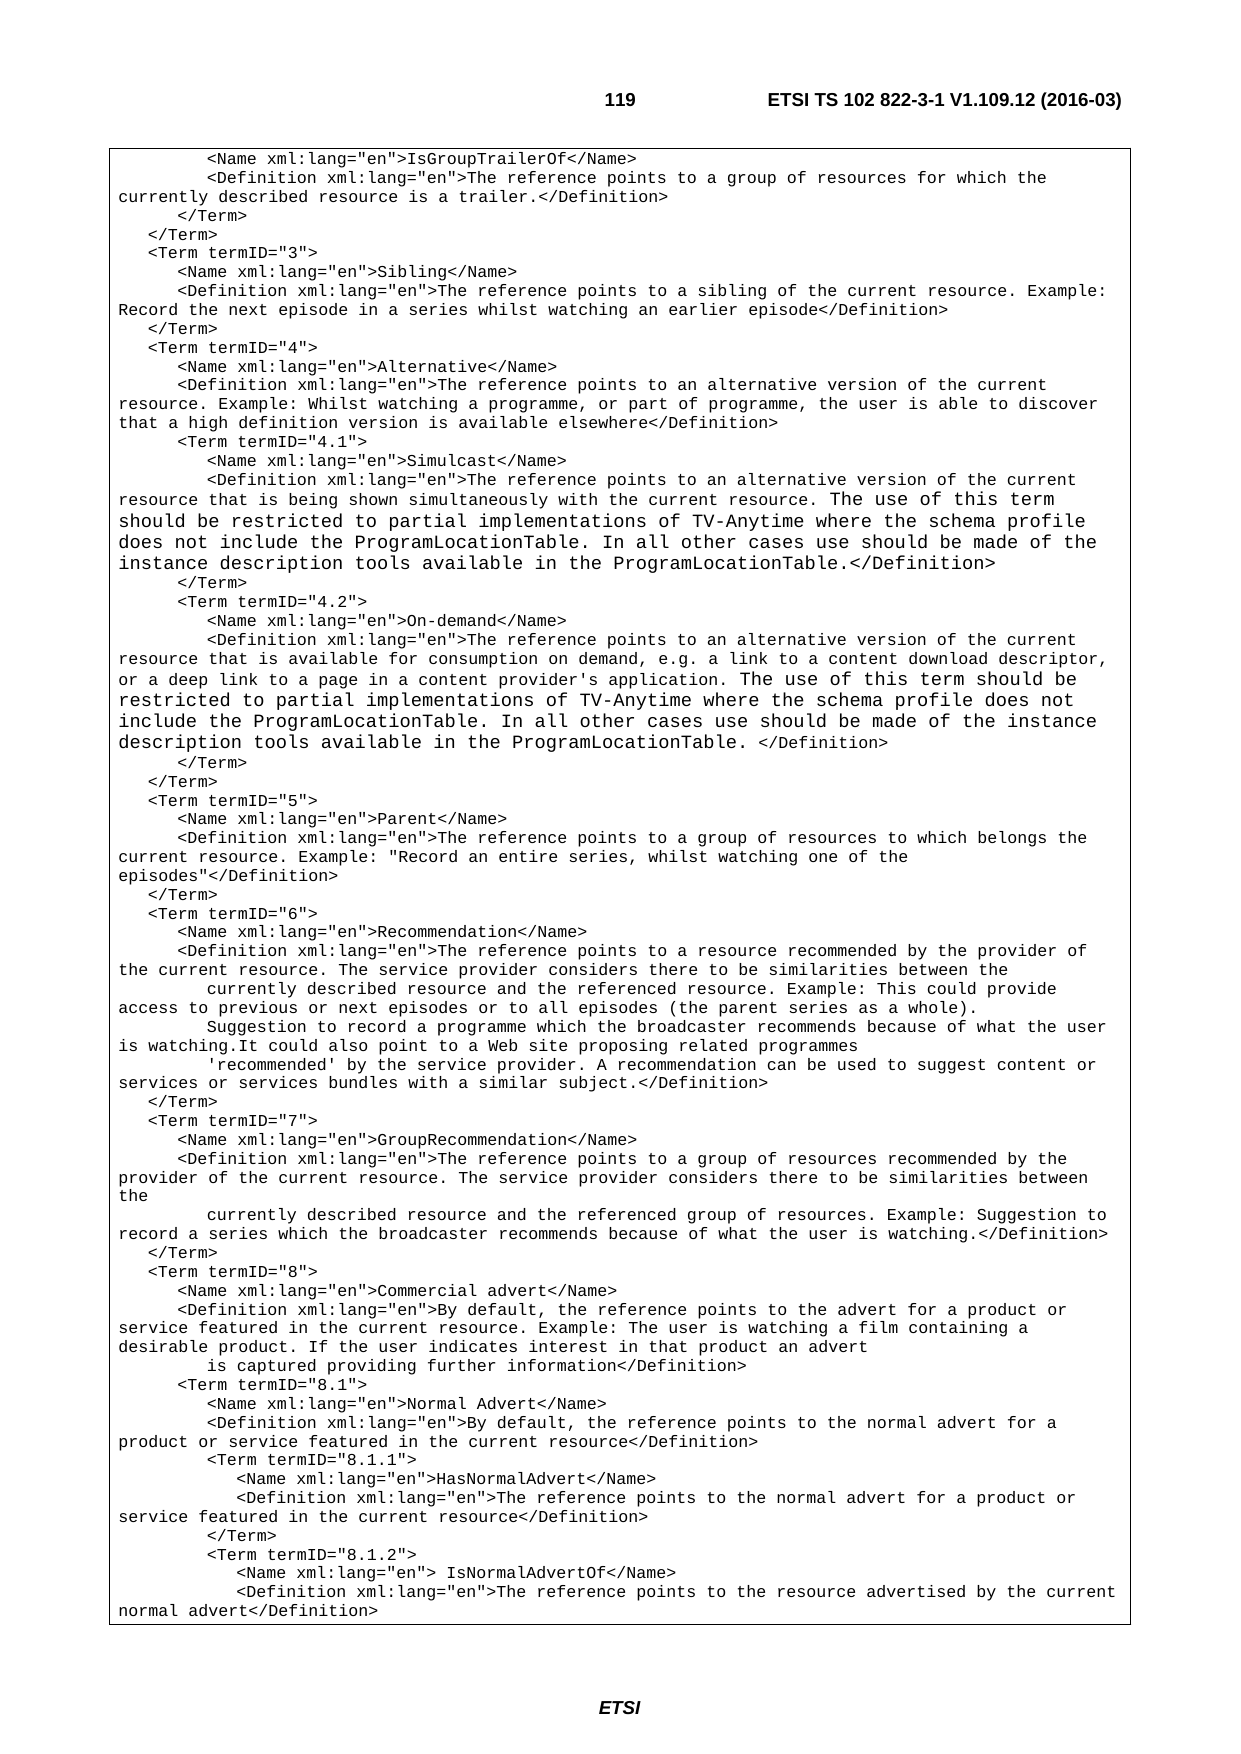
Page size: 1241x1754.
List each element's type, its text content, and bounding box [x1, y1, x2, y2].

text <Definition xml:lang="en">The reference points to an alternative version of the current resource that is available for consumption on demand, e.g. a link to a content download descriptor, or a deep link to a page in a content provider's application. The use of this term should be restricted to partial implementations of TV-Anytime where the schema profile does not include the ProgramLocationTable. In all other cases use should be made of the instance description tools available in the ProgramLocationTable. </Definition> [118, 632, 1122, 754]
text <Definition xml:lang="en">The reference points to a group of resources for which the currently described resource is a trailer.</Definition> [118, 169, 1122, 207]
text </Term> [118, 226, 1122, 245]
text <Term termID="4"> [118, 339, 1122, 358]
text <Term termID="8.1.2"> [118, 1546, 1122, 1565]
text <Definition xml:lang="en">The reference points to a group of resources recommended by the provider of the current resource. The service provider considers there to be similarities between the [118, 1150, 1122, 1207]
text </Term> [118, 754, 1122, 773]
text <Name xml:lang="en">Normal Advert</Name> [118, 1395, 1122, 1414]
text <Term termID="7"> [118, 1113, 1122, 1131]
text </Term> [118, 207, 1122, 226]
text </Term> [118, 1094, 1122, 1113]
text <Definition xml:lang="en">The reference points to a sibling of the current resource. Example: Record the next episode in a series whilst watching an earlier episode</Definition> [118, 283, 1122, 320]
text <Definition xml:lang="en">By default, the reference points to the normal advert for a product or service featured in the current resource</Definition> [118, 1414, 1122, 1452]
text <Definition xml:lang="en">By default, the reference points to the advert for a product or service featured in the current resource. Example: The user is watching a film containing a desirable product. If the user indicates interest in that product an advert [118, 1301, 1122, 1358]
text <Name xml:lang="en">IsGroupTrailerOf</Name> [110, 149, 1130, 169]
text <Name xml:lang="en">GroupRecommendation</Name> [118, 1131, 1122, 1150]
text </Term> [118, 886, 1122, 905]
text <Name xml:lang="en">Recommendation</Name> [118, 924, 1122, 943]
text <Name xml:lang="en">Sibling</Name> [118, 264, 1122, 283]
text <Definition xml:lang="en">The reference points to a resource recommended by the provider of the current resource. The service provider considers there to be similarities between the [118, 943, 1122, 981]
text <Term termID="6"> [118, 905, 1122, 924]
text </Term> [118, 1244, 1122, 1263]
text <Definition xml:lang="en">The reference points to an alternative version of the current resource. Example: Whilst watching a programme, or part of programme, the user is able to discover that a high definition version is available elsewhere</Definition> [118, 377, 1122, 433]
text <Term termID="8.1.1"> [118, 1452, 1122, 1471]
text <Name xml:lang="en">Commercial advert</Name> [118, 1282, 1122, 1301]
text </Term> [118, 320, 1122, 339]
text <Term termID="8"> [118, 1263, 1122, 1282]
text <Definition xml:lang="en">The reference points to a group of resources to which belongs the current resource. Example: "Record an entire series, whilst watching one of the episodes"</Definition> [118, 830, 1122, 886]
text <Term termID="4.1"> [118, 433, 1122, 452]
text </Term> [118, 1527, 1122, 1546]
text <Term termID="4.2"> [118, 594, 1122, 613]
text </Term> [118, 575, 1122, 594]
text <Definition xml:lang="en">The reference points to an alternative version of the current resource that is being shown simultaneously with the current resource. The use of this term should be restricted to partial implementations of TV-Anytime where the schema profile does not include the ProgramLocationTable. In all other cases use should be made of the instance description tools available in the ProgramLocationTable.</Definition> [118, 471, 1122, 575]
text currently described resource and the referenced resource. Example: This could provide access to previous or next episodes or to all episodes (the parent series as a whole). [118, 981, 1122, 1018]
text <Name xml:lang="en">Alternative</Name> [118, 358, 1122, 377]
text <Name xml:lang="en">Parent</Name> [118, 811, 1122, 830]
text is captured providing further information</Definition> [118, 1358, 1122, 1377]
text <Term termID="5"> [118, 792, 1122, 811]
text 'recommended' by the service provider. A recommendation can be used to suggest content or services or services bundles with a similar subject.</Definition> [118, 1056, 1122, 1094]
text <Term termID="8.1"> [118, 1377, 1122, 1395]
text </Term> [118, 773, 1122, 792]
text <Term termID="3"> [118, 245, 1122, 264]
text Suggestion to record a programme which the broadcaster recommends because of what the user is watching.It could also point to a Web site proposing related programmes [118, 1018, 1122, 1056]
text <Name xml:lang="en">On-demand</Name> [118, 613, 1122, 632]
text currently described resource and the referenced group of resources. Example: Suggestion to record a series which the broadcaster recommends because of what the user is watching.</Definition> [118, 1207, 1122, 1244]
text <Definition xml:lang="en">The reference points to the resource advertised by the current normal advert</Definition> [110, 1581, 1130, 1624]
text <Name xml:lang="en">Simulcast</Name> [118, 452, 1122, 471]
text <Name xml:lang="en">HasNormalAdvert</Name> [118, 1471, 1122, 1490]
text <Name xml:lang="en"> IsNormalAdvertOf</Name> [118, 1565, 1122, 1581]
text <Definition xml:lang="en">The reference points to the normal advert for a product or service featured in the current resource</Definition> [118, 1490, 1122, 1527]
